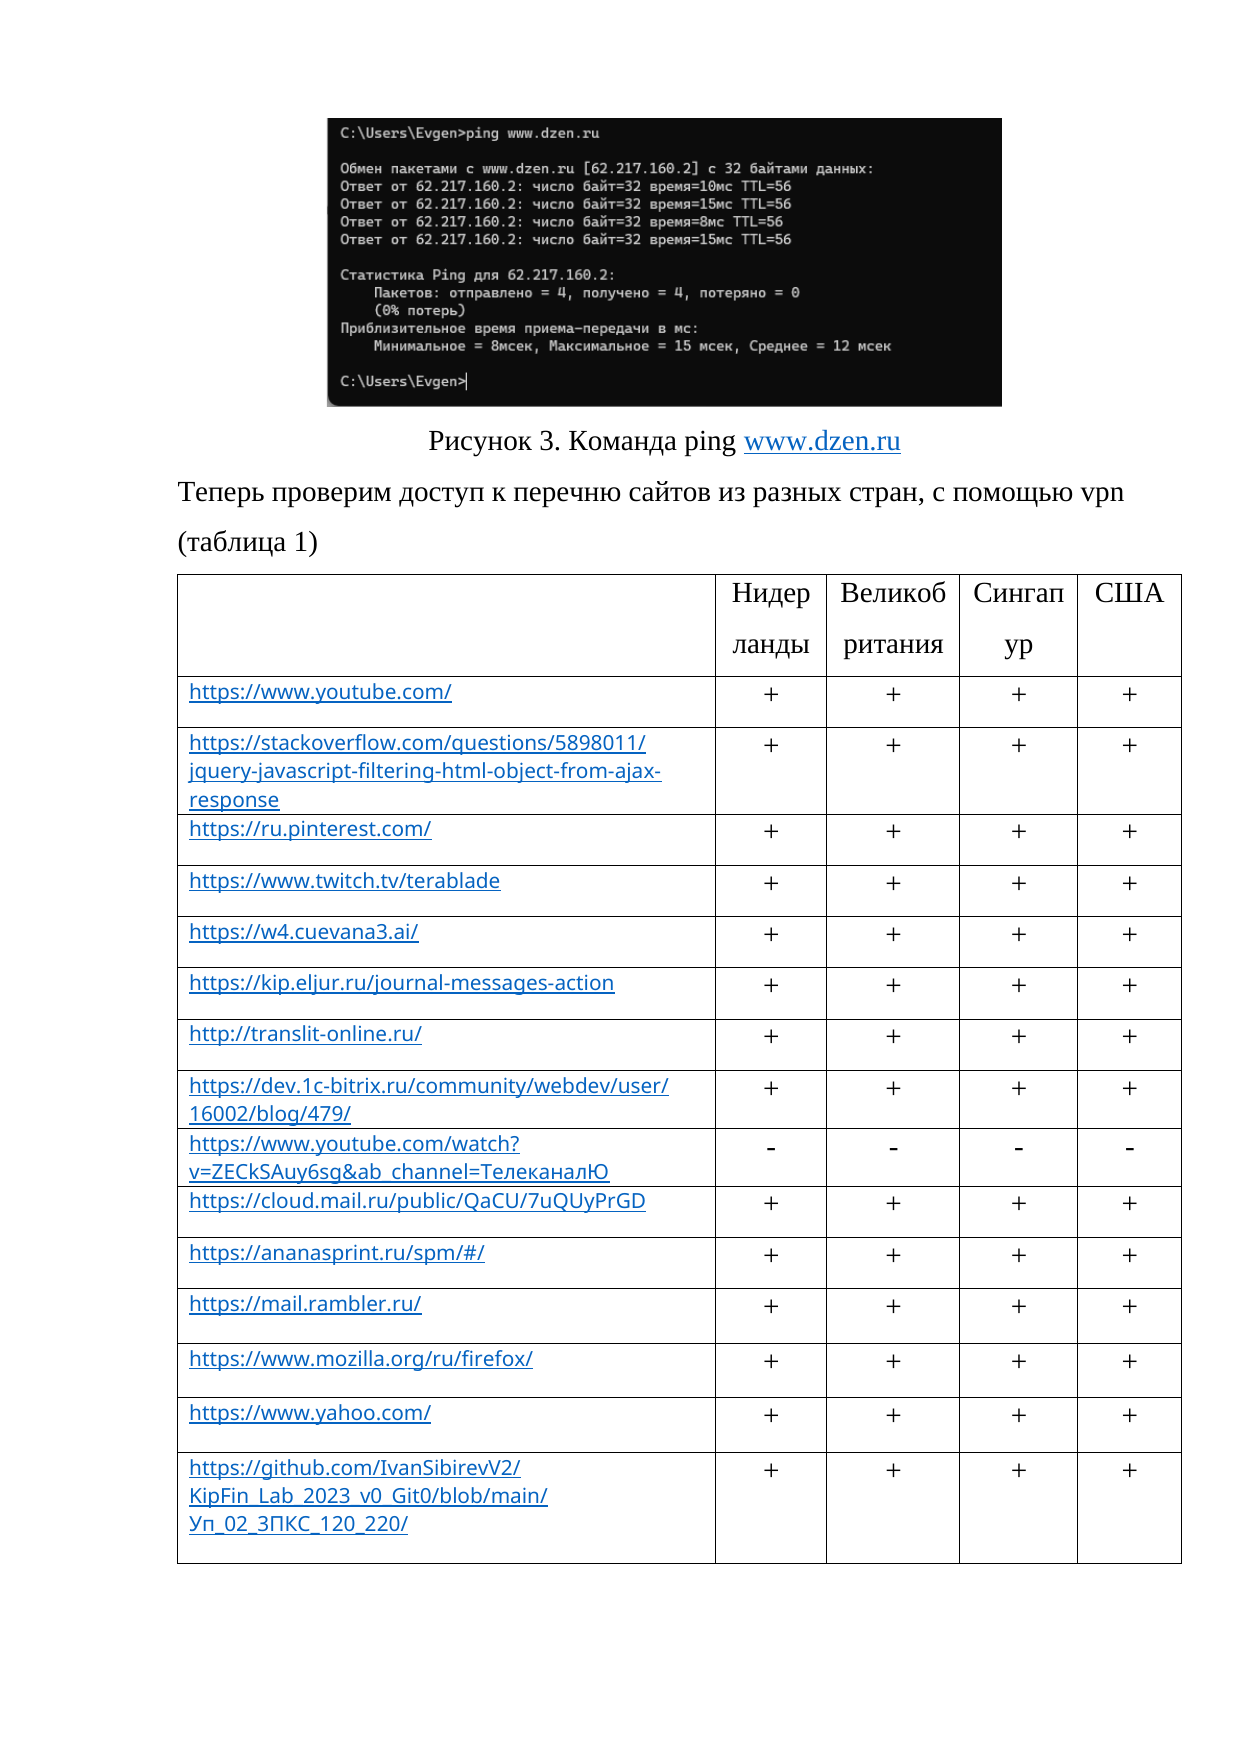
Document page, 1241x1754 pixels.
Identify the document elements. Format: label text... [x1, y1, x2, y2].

table_cell + [827, 917, 959, 967]
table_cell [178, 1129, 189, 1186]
table_cell + [827, 815, 959, 865]
table_cell + [716, 815, 826, 865]
table_cell + [1078, 1398, 1181, 1452]
table_cell + [1078, 728, 1181, 813]
table_cell + [827, 1187, 959, 1237]
table_cell + [1078, 1453, 1181, 1563]
table_cell + [827, 1071, 959, 1128]
table_cell http://translit-online.ru/ [178, 1020, 715, 1070]
table_cell + [716, 1187, 826, 1237]
table_header Сингапур [960, 575, 1077, 676]
table_header Нидерланды [716, 575, 826, 676]
table_cell https://stackoverflow.com/questions/5898011/jquery-javascript-filtering-html-object-from-ajax-response [279, 728, 715, 813]
text Рисунок 3. Команда ping www.dzen.ru [177, 423, 1152, 457]
table_cell - [716, 1129, 826, 1186]
table_cell + [716, 1398, 826, 1452]
table_cell + [827, 677, 959, 727]
table_cell + [827, 728, 959, 813]
table_cell + [827, 866, 959, 916]
table_cell + [1078, 866, 1181, 916]
table_cell + [716, 1071, 826, 1128]
table_header Великобритания [827, 575, 959, 676]
table_cell + [716, 1453, 826, 1563]
table_cell + [827, 1344, 959, 1397]
table_cell + [716, 1238, 826, 1288]
table_cell + [827, 1453, 959, 1563]
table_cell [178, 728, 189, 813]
table_cell + [716, 1020, 826, 1070]
text Теперь проверим доступ к перечню сайтов из разных стран, с помощью vpn (таблица 1) [177, 474, 1152, 558]
table_cell + [960, 815, 1077, 865]
table_cell + [960, 1453, 1077, 1563]
table_cell https://ru.pinterest.com/ [178, 815, 715, 865]
table_cell - [827, 1129, 959, 1186]
table_cell - [960, 1129, 1077, 1186]
table_cell + [1078, 968, 1181, 1018]
table_cell + [827, 1020, 959, 1070]
table_cell https://w4.cuevana3.ai/ [178, 917, 715, 967]
table_cell https://www.youtube.com/watch?v=ZECkSAuy6sg&ab_channel=ТелеканалЮ [519, 1129, 715, 1186]
table_cell + [1078, 1344, 1181, 1397]
table_cell + [960, 728, 1077, 813]
table_cell + [960, 677, 1077, 727]
table_cell + [827, 1238, 959, 1288]
table_cell https://github.com/IvanSibirevV2/KipFin_Lab_2023_v0_Git0/blob/main/Уп_02_3ПКС_120_220/ [178, 1453, 715, 1563]
table_cell + [1078, 1187, 1181, 1237]
table_cell https://www.youtube.com/ [178, 677, 715, 727]
picture [326, 118, 1002, 407]
table_cell + [716, 968, 826, 1018]
table_cell https://dev.1c-bitrix.ru/community/webdev/user/16002/blog/479/ [351, 1071, 715, 1128]
table_cell - [1078, 1129, 1181, 1186]
table_cell + [1078, 1289, 1181, 1343]
table_cell + [716, 1344, 826, 1397]
table_cell + [1078, 1020, 1181, 1070]
table_cell + [1078, 1238, 1181, 1288]
table_header США [1078, 575, 1181, 676]
table_cell https://kip.eljur.ru/journal-messages-action [178, 968, 715, 1018]
table_cell + [960, 1398, 1077, 1452]
table_cell https://www.yahoo.com/ [178, 1398, 715, 1452]
table_cell + [960, 1238, 1077, 1288]
table_cell + [960, 1289, 1077, 1343]
table_cell + [960, 1187, 1077, 1237]
table_cell + [1078, 917, 1181, 967]
table_cell + [960, 1344, 1077, 1397]
table_cell https://ananasprint.ru/spm/#/ [178, 1238, 715, 1288]
table_cell + [960, 1071, 1077, 1128]
table_cell https://www.twitch.tv/terablade [178, 866, 715, 916]
table_cell + [1078, 1071, 1181, 1128]
table_cell + [827, 968, 959, 1018]
table_cell + [960, 968, 1077, 1018]
table_cell + [716, 1289, 826, 1343]
table_cell https://mail.rambler.ru/ [178, 1289, 715, 1343]
table_cell + [716, 866, 826, 916]
table_cell https://www.mozilla.org/ru/firefox/ [178, 1344, 715, 1397]
table_cell + [1078, 677, 1181, 727]
table_cell + [960, 917, 1077, 967]
table_cell + [1078, 815, 1181, 865]
table_cell https://cloud.mail.ru/public/QaCU/7uQUyPrGD [178, 1187, 715, 1237]
table_cell + [960, 1020, 1077, 1070]
table_cell + [827, 1398, 959, 1452]
table_cell + [827, 1289, 959, 1343]
table_header [178, 575, 715, 676]
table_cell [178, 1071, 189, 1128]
table_cell + [716, 917, 826, 967]
table_cell + [960, 866, 1077, 916]
table_cell + [716, 728, 826, 813]
table_cell + [716, 677, 826, 727]
